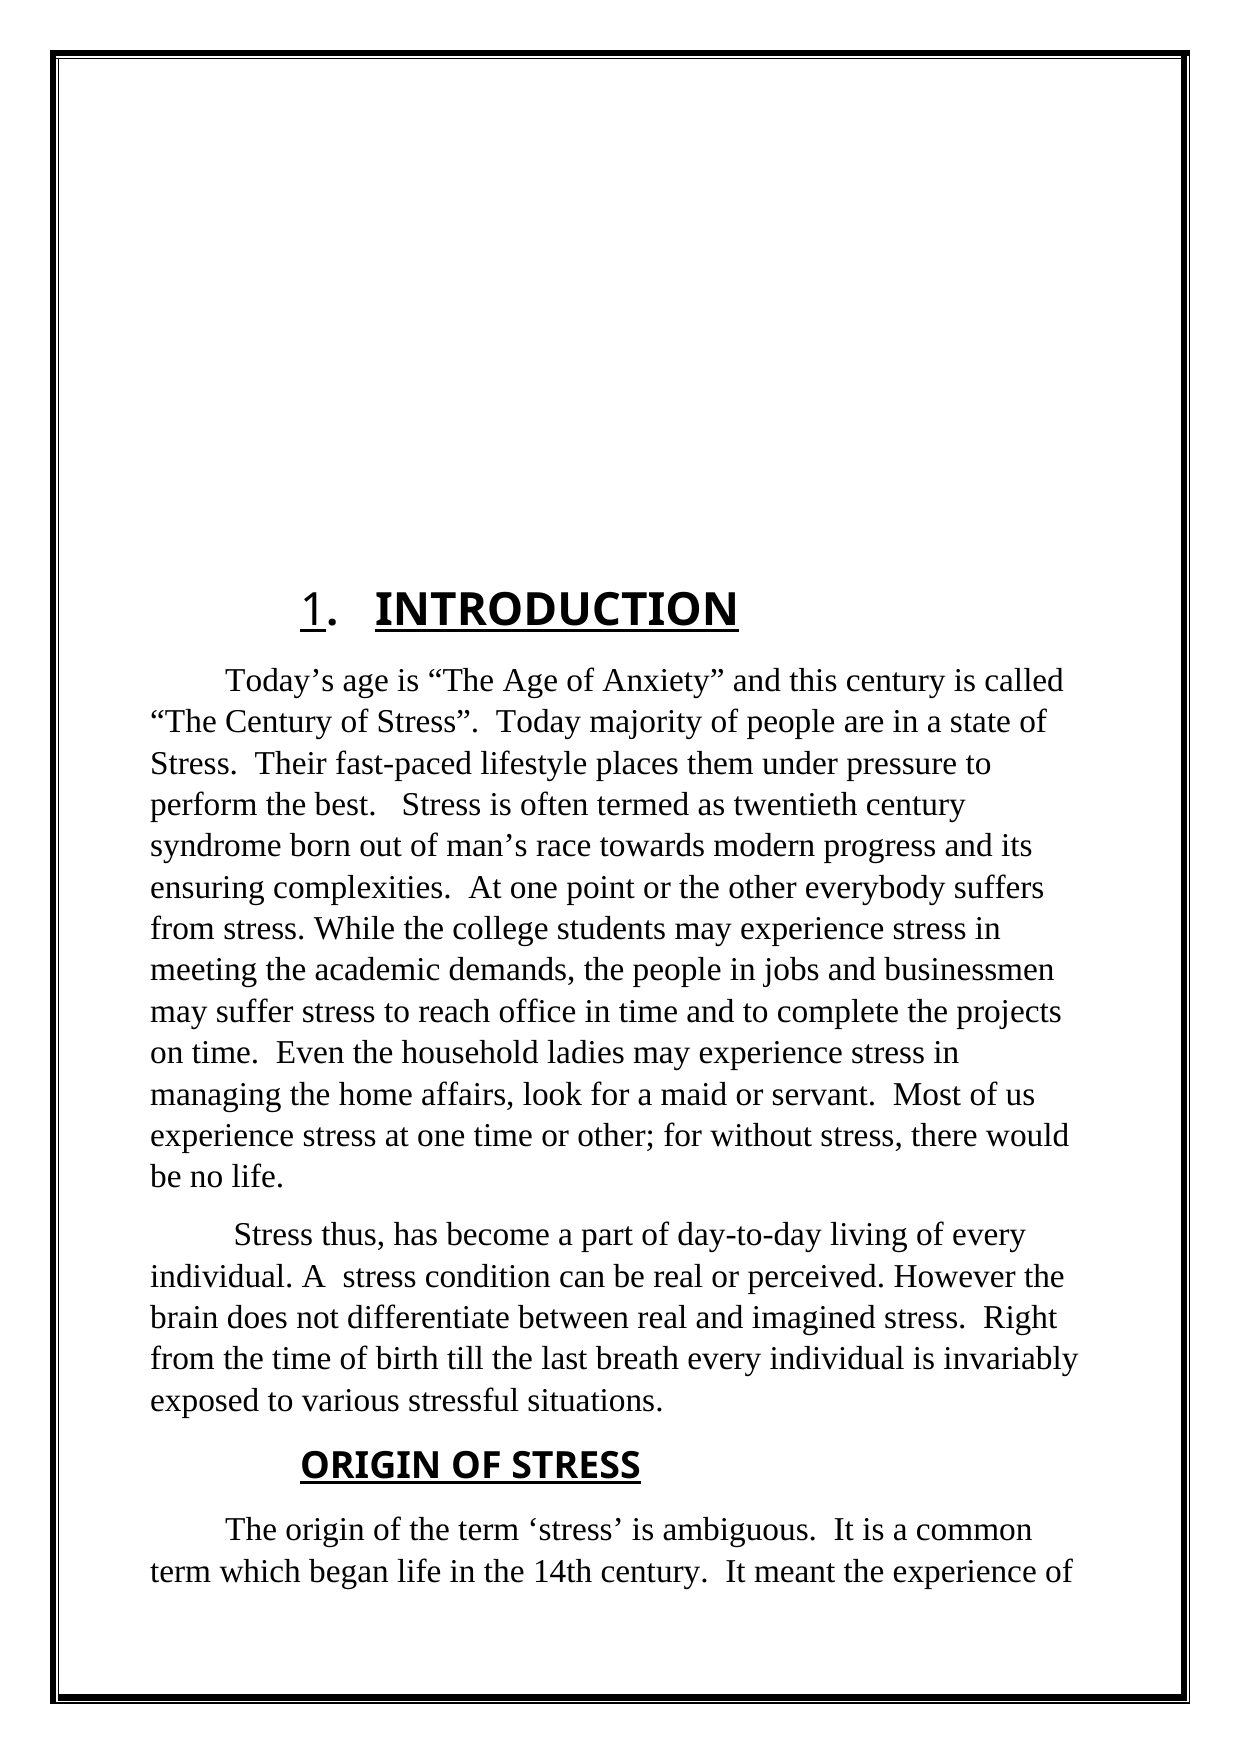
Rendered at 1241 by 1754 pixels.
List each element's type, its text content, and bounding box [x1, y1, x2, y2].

text Today’s age is “The Age of Anxiety” and this century is called “The Century of Stress”. Today majority of people are in a state of Stress. Their fast-paced lifestyle places them under pressure to perform the best. Stress is often termed as twentieth century syndrome born out of man’s race towards modern progress and its ensuring complexities. At one point or the other everybody suffers from stress. While the college students may experience stress in meeting the academic demands, the people in jobs and businessmen may suffer stress to reach office in time and to complete the projects on time. Even the household ladies may experience stress in managing the home affairs, look for a maid or servant. Most of us experience stress at one time or other; for without stress, there would be no life. [150, 660, 1090, 1195]
text 1. INTRODUCTION [150, 576, 1090, 639]
text ORIGIN OF STRESS [225, 1438, 1090, 1489]
text Stress thus, has become a part of day-to-day living of every individual. A stress condition can be real or perceived. However the brain does not differentiate between real and imagined stress. Right from the time of birth till the last breath every individual is invariably exposed to various stressful situations. [150, 1214, 1090, 1418]
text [150, 1510, 1090, 1589]
